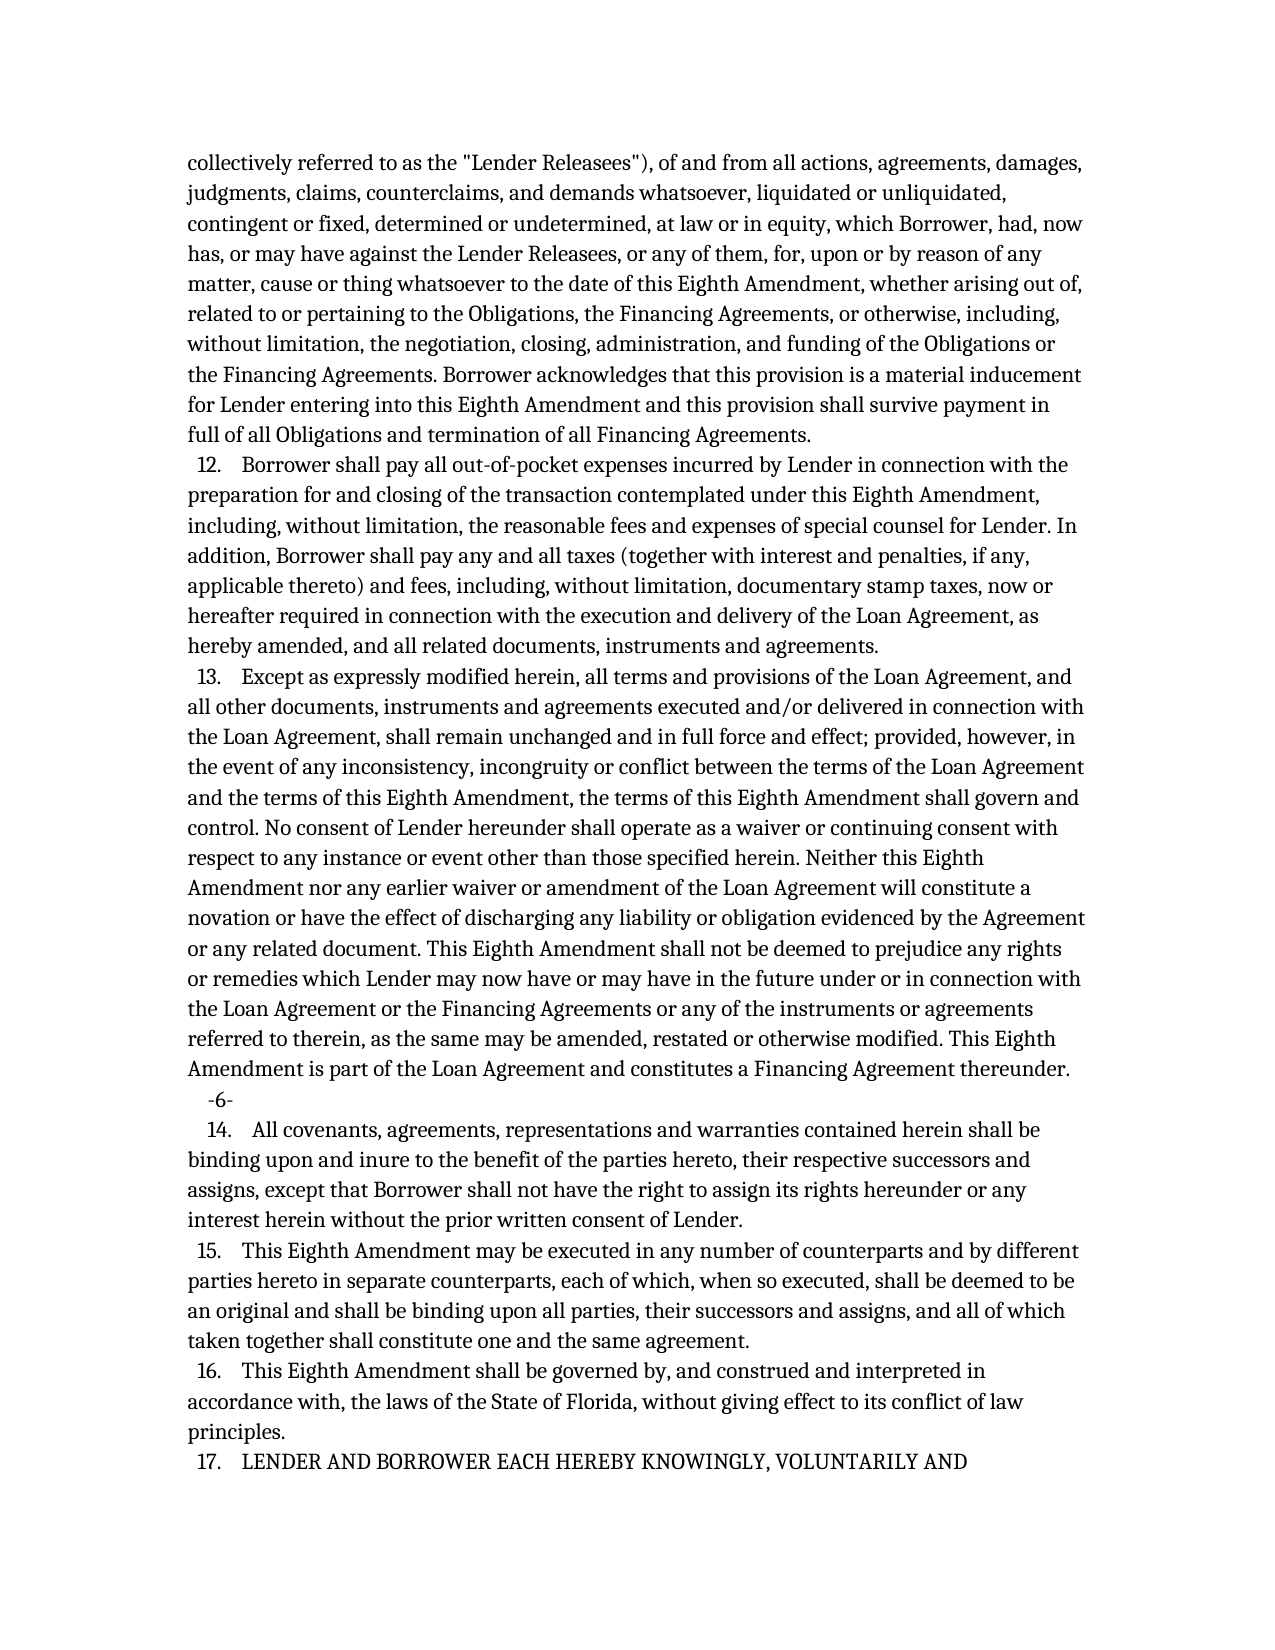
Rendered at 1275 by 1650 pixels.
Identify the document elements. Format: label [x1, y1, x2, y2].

text [187, 150, 1087, 1475]
